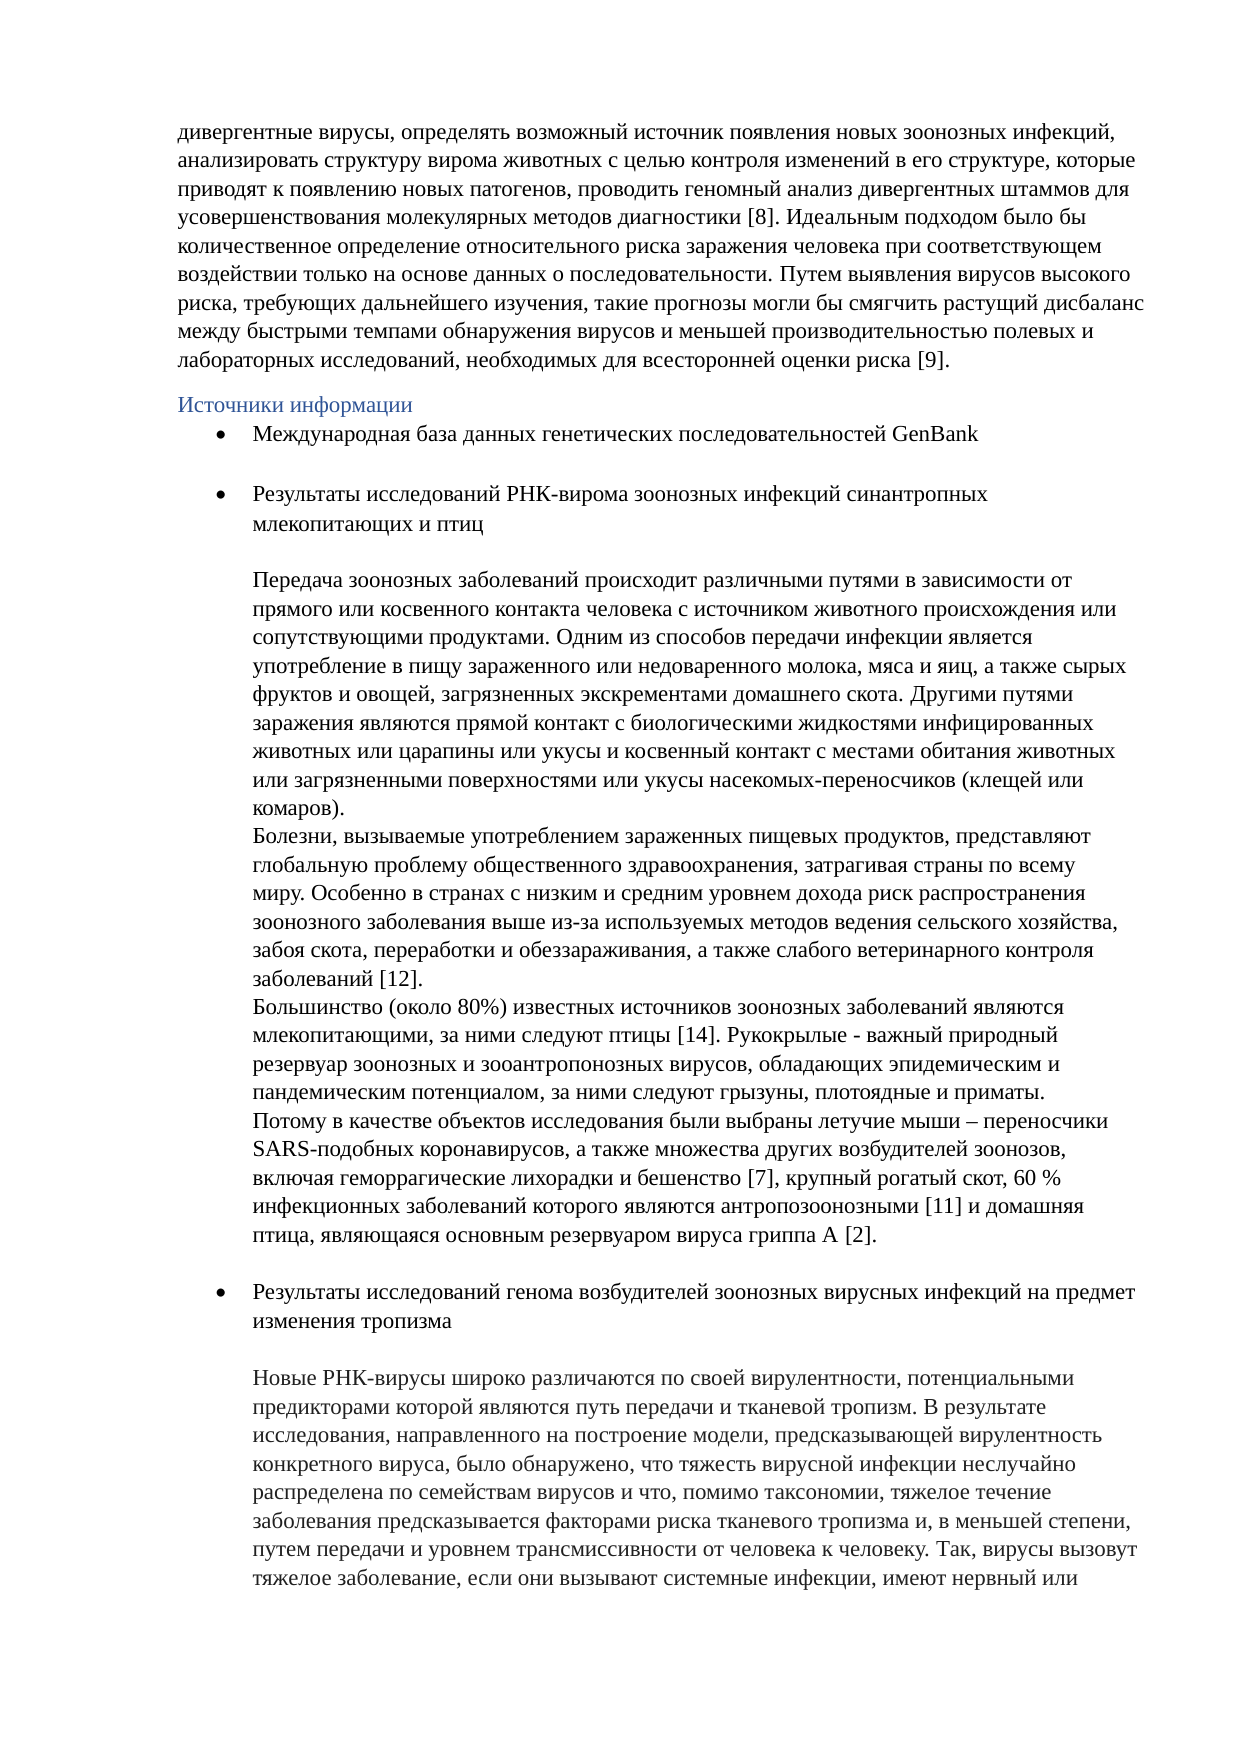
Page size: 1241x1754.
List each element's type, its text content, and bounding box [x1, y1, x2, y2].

subtitle Источники информации [177, 391, 1152, 417]
list Результаты исследований РНК-вирома зоонозных инфекций синантропных млекопитающих и птиц Передача зоонозных заболеваний происходит различными путями в зависимости от прямого или косвенного контакта человека с источником животного происхождения или сопутствующими продуктами. Одним из способов передачи инфекции является употребление в пищу зараженного или недоваренного молока, мяса и яиц, а также сырых фруктов и овощей, загрязненных экскрементами домашнего скота. Другими путями заражения являются прямой контакт с биологическими жидкостями инфицированных животных или царапины или укусы и косвенный контакт с местами обитания животных или загрязненными поверхностями или укусы насекомых-переносчиков (клещей или комаров). Болезни, вызываемые употреблением зараженных пищевых продуктов, представляют глобальную проблему общественного здравоохранения, затрагивая страны по всему миру. Особенно в странах с низким и средним уровнем дохода риск распространения зоонозного заболевания выше из-за используемых методов ведения сельского хозяйства, забоя скота, переработки и обеззараживания, а также слабого ветеринарного контроля заболеваний [12]. Большинство (около 80%) известных источников зоонозных заболеваний являются млекопитающими, за ними следуют птицы [14]. Рукокрылые - важный природный резервуар зоонозных и зооантропонозных вирусов, обладающих эпидемическим и пандемическим потенциалом, за ними следуют грызуны, плотоядные и приматы. Потому в качестве объектов исследования были выбраны летучие мыши – переносчики SARS-подобных коронавирусов, а также множества других возбудителей зоонозов, включая геморрагические лихорадки и бешенство [7], крупный рогатый скот, 60 % инфекционных заболеваний которого являются антропозоонозными [11] и домашняя птица, являющаяся основным резервуаром вируса гриппа А [2]. [215, 479, 1152, 1247]
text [177, 118, 1152, 372]
list Международная база данных генетических последовательностей GenBank [215, 419, 1152, 477]
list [215, 1277, 1152, 1590]
